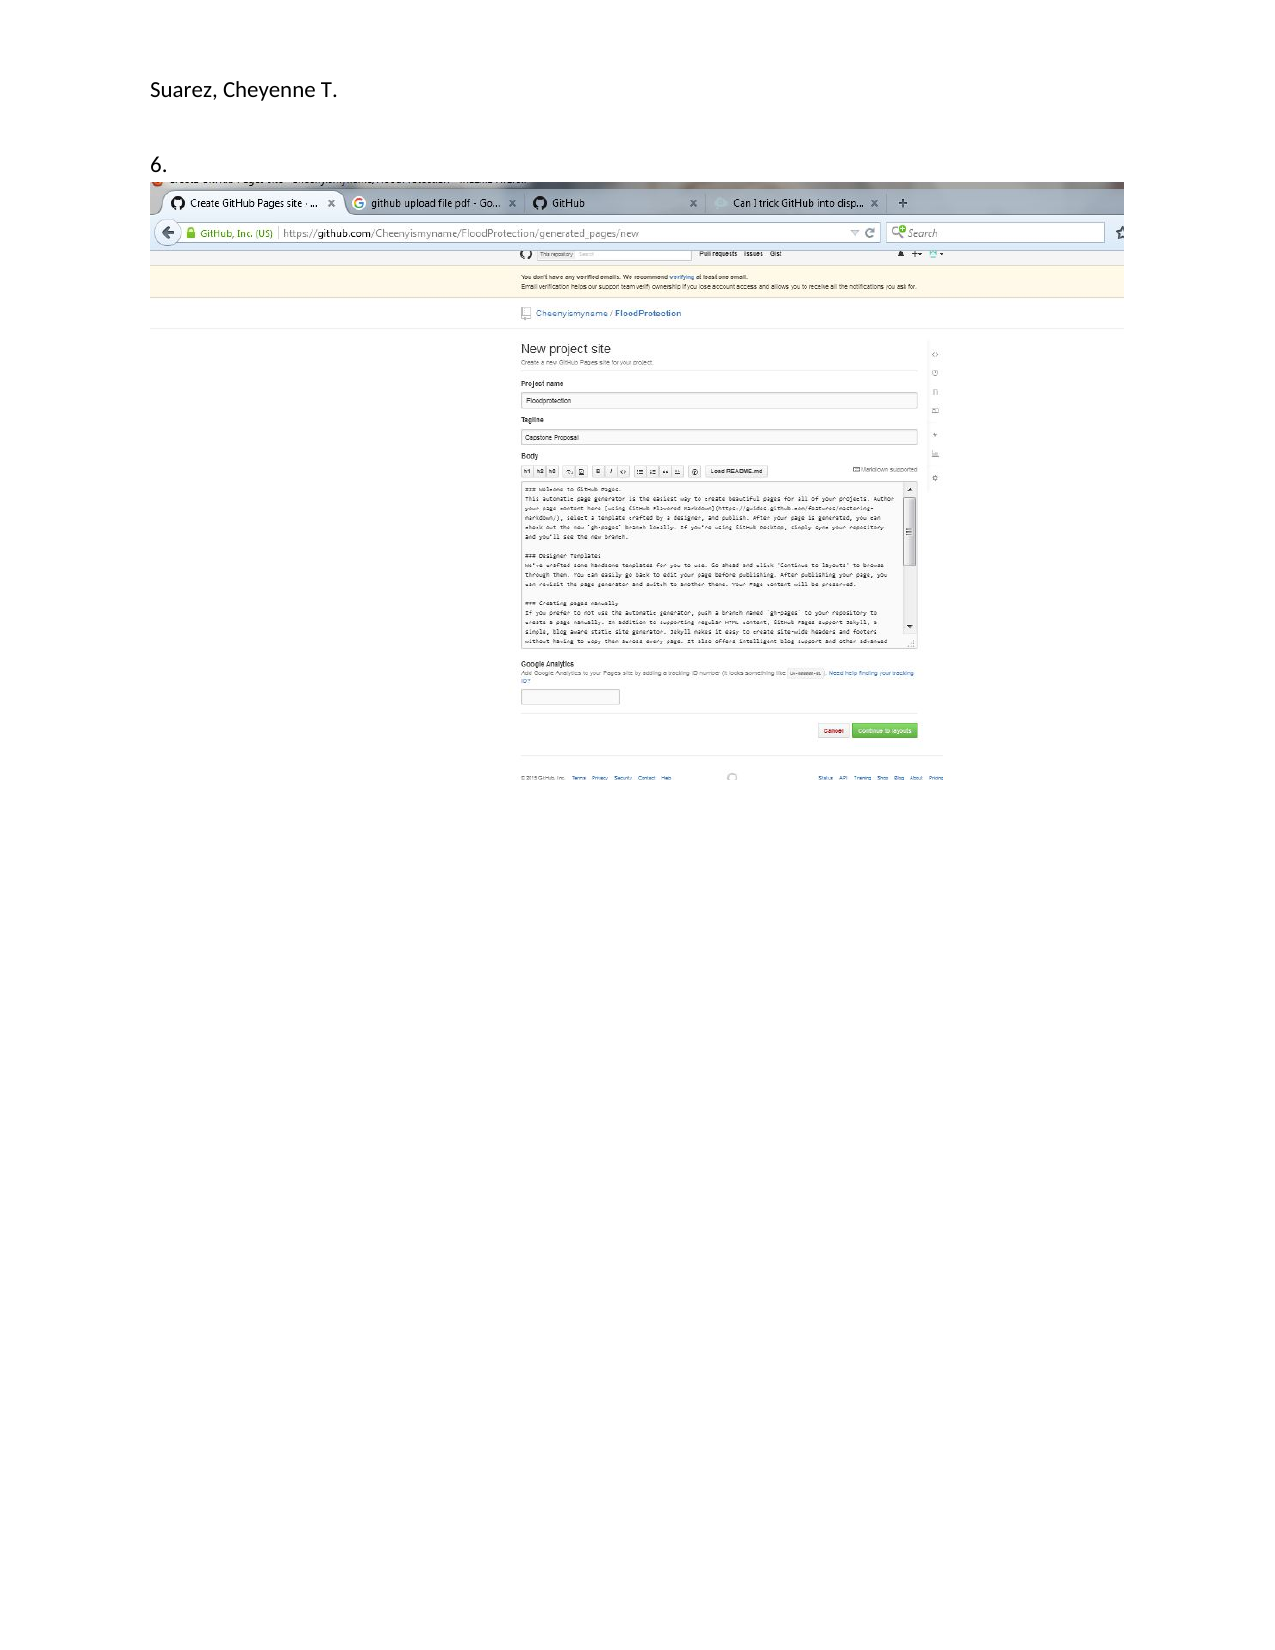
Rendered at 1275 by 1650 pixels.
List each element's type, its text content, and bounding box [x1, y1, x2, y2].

picture [150, 182, 1124, 780]
